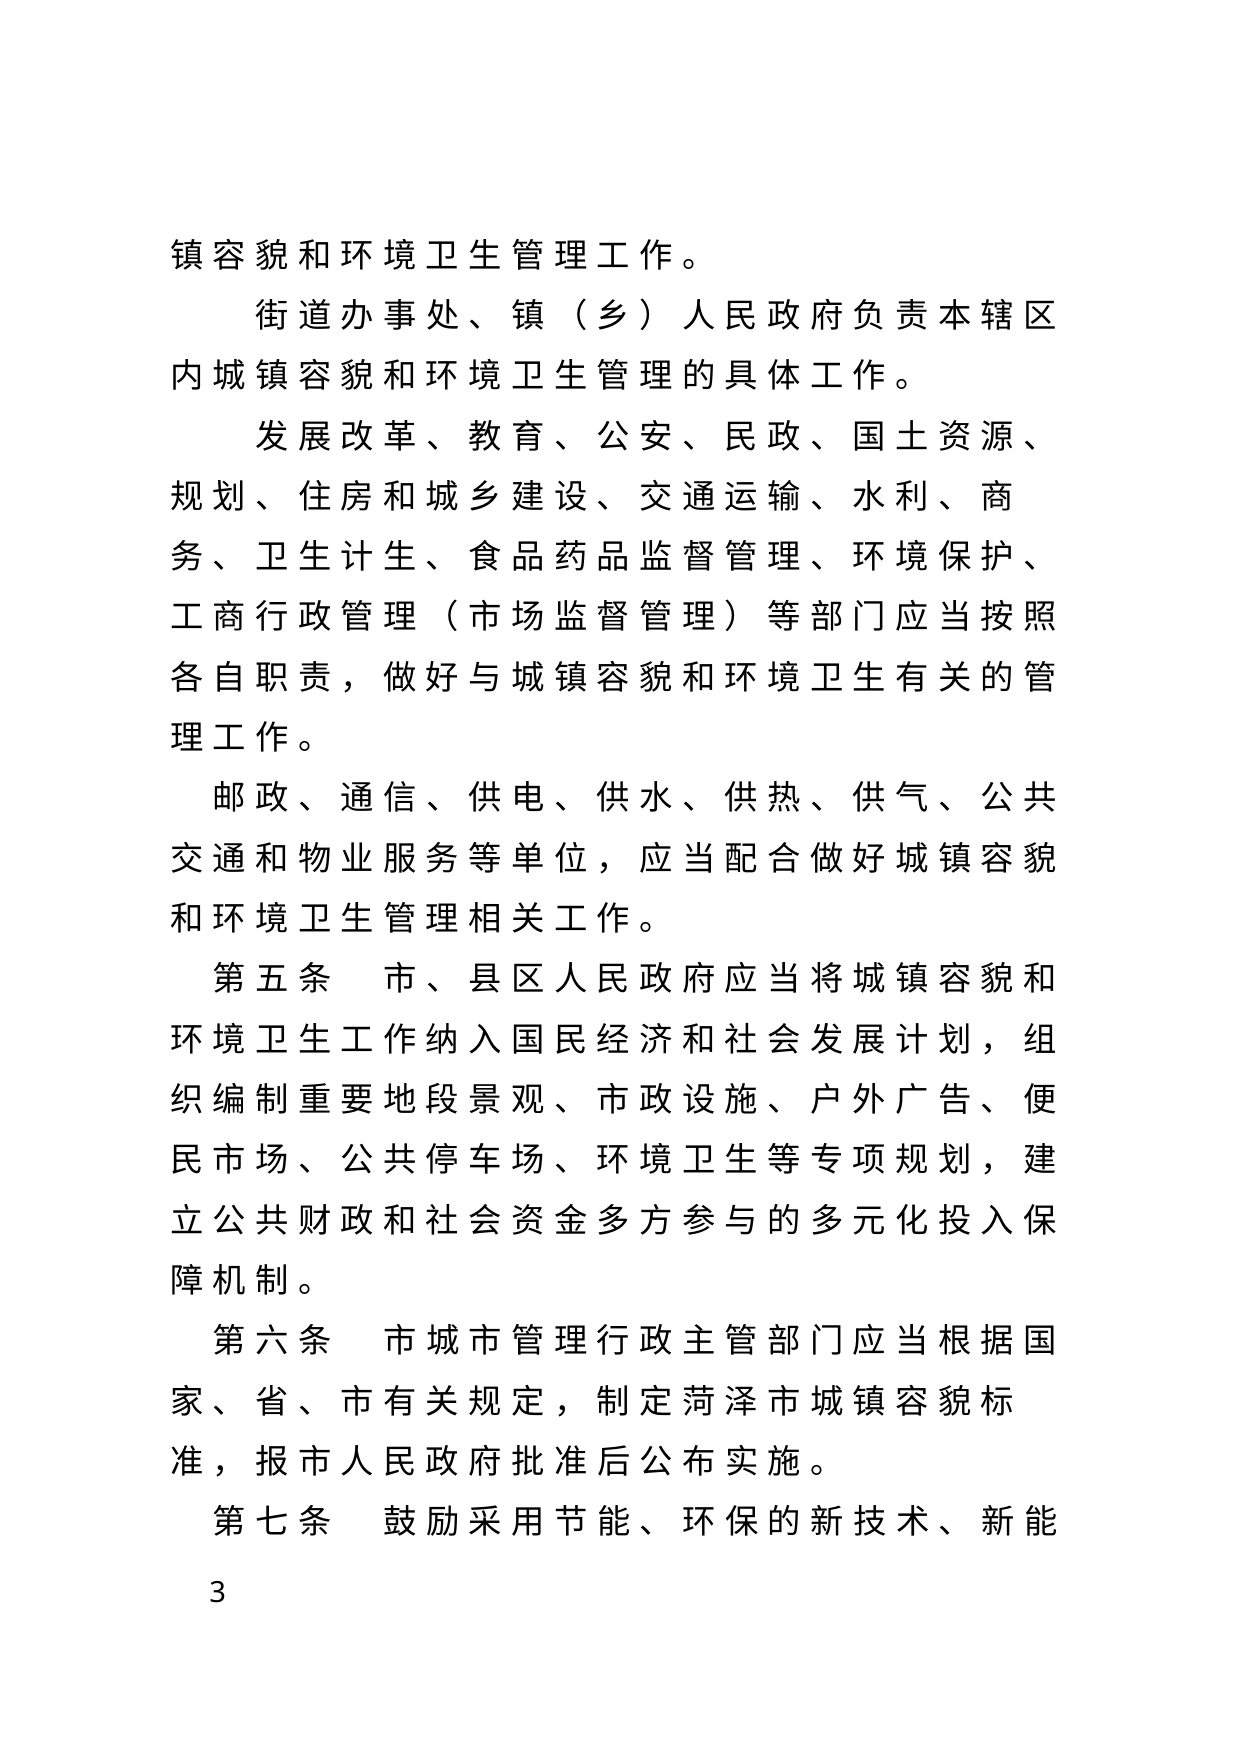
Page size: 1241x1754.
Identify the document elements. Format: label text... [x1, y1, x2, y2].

text 第五条 市、县区人民政府应当将城镇容貌和环境卫生工作纳入国民经济和社会发展计划，组织编制重要地段景观、市政设施、户外广告、便民市场、公共停车场、环境卫生等专项规划，建立公共财政和社会资金多方参与的多元化投入保障机制。 [170, 946, 1088, 1308]
text 第六条 市城市管理行政主管部门应当根据国家、省、市有关规定，制定菏泽市城镇容貌标准，报市人民政府批准后公布实施。 [170, 1308, 1088, 1489]
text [170, 222, 1088, 283]
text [170, 1489, 1088, 1549]
text 街道办事处、镇（乡）人民政府负责本辖区内城镇容貌和环境卫生管理的具体工作。 [170, 283, 1088, 403]
text 发展改革、教育、公安、民政、国土资源、规划、住房和城乡建设、交通运输、水利、商务、卫生计生、食品药品监督管理、环境保护、工商行政管理（市场监督管理）等部门应当按照各自职责，做好与城镇容貌和环境卫生有关的管理工作。 [170, 403, 1088, 765]
text 邮政、通信、供电、供水、供热、供气、公共交通和物业服务等单位，应当配合做好城镇容貌和环境卫生管理相关工作。 [170, 765, 1088, 946]
